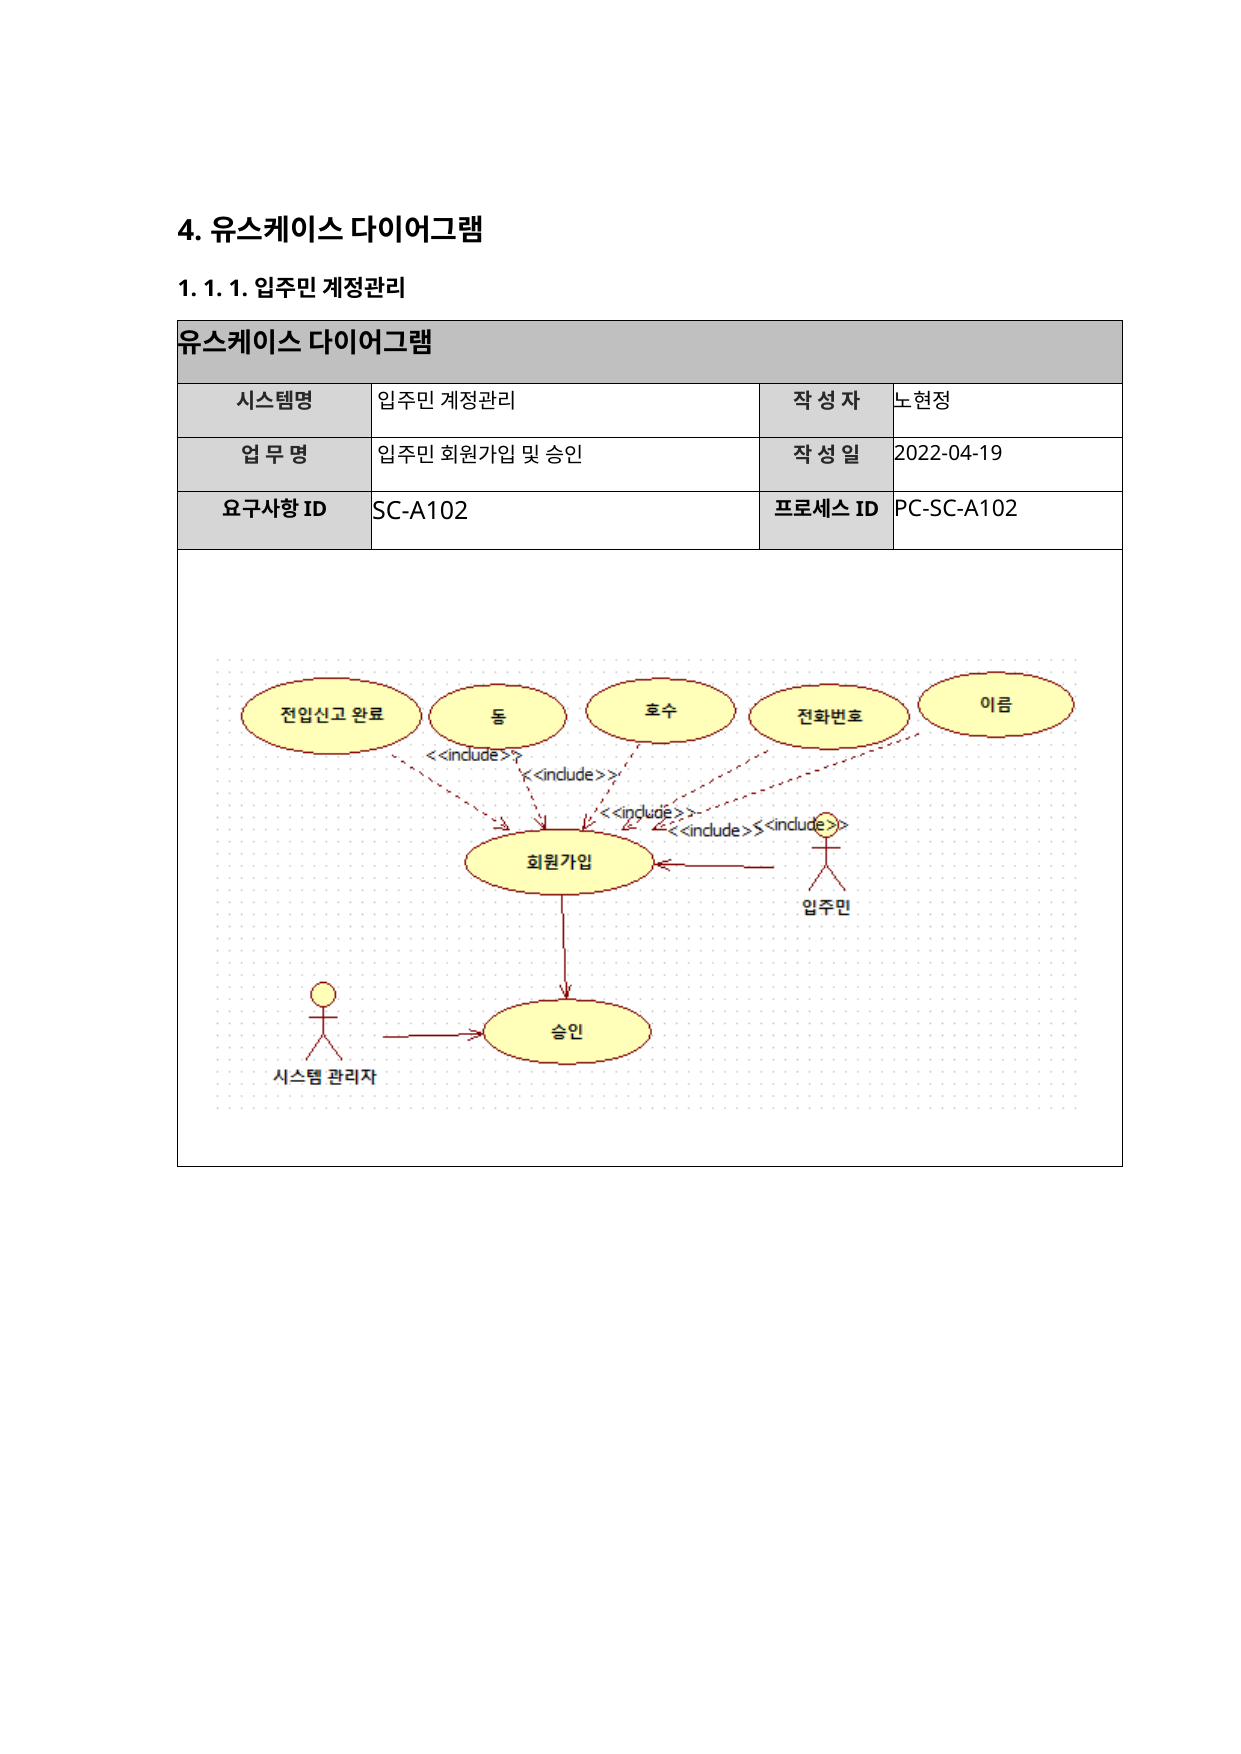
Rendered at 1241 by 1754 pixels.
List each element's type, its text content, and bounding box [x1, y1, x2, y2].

table_cell 시스템명 [178, 384, 371, 437]
table_cell 작 성 일 [760, 438, 893, 491]
table_header 유스케이스 다이어그램 [178, 321, 1122, 383]
table_cell 입주민 계정관리 [372, 384, 759, 437]
table_cell 2022-04-19 [894, 438, 1122, 491]
table_cell 업 무 명 [178, 438, 371, 491]
table_cell SC-A102 [372, 492, 759, 549]
text 1. 1. 1. 입주민 계정관리 [177, 270, 1063, 304]
table_cell 입주민 회원가입 및 승인 [372, 438, 759, 491]
picture [211, 653, 1090, 1144]
text 4. 유스케이스 다이어그램 [177, 207, 1063, 249]
table_cell [178, 550, 1122, 1166]
table_cell 요구사항ID [178, 492, 371, 549]
table_cell 노현정 [894, 384, 1122, 437]
table_cell 프로세스 ID [760, 492, 893, 549]
table_cell 작 성 자 [760, 384, 893, 437]
table_cell PC-SC-A102 [894, 492, 1122, 549]
